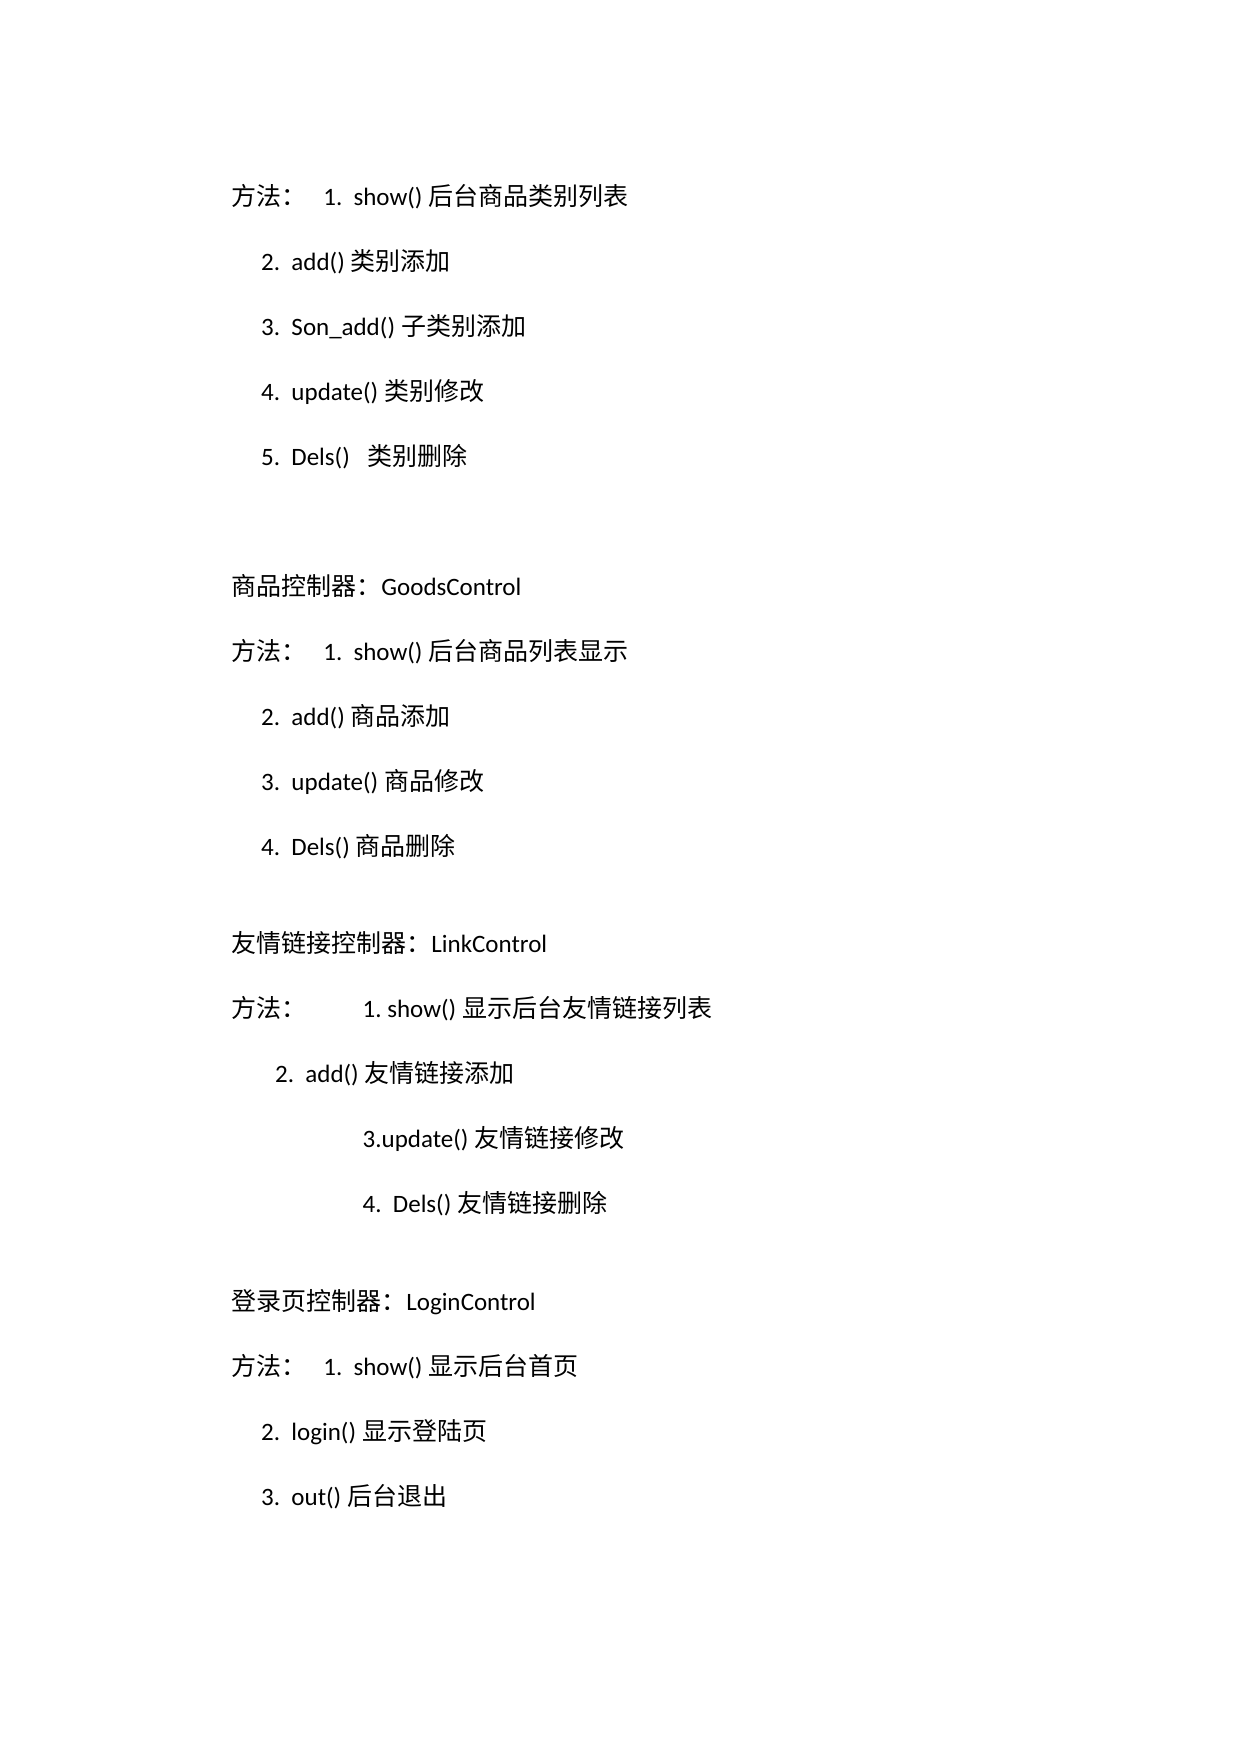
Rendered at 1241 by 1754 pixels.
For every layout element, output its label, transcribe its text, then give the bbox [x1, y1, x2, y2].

text 2. add() 类别添加 [187, 227, 1053, 292]
text 登录页控制器：LoginControl [187, 1267, 1053, 1332]
list 4. update() 类别修改 [187, 357, 1053, 422]
list 3. out() 后台退出 [187, 1462, 1053, 1527]
text 方法： 1. show() 后台商品列表显示 [187, 617, 1053, 682]
list 3.update() 友情链接修改 [362, 1104, 1053, 1169]
text 商品控制器：GoodsControl [187, 552, 1053, 617]
list 5. Dels() 类别删除 [187, 422, 1053, 487]
text 友情链接控制器：LinkControl [187, 909, 1053, 974]
text 3. Son_add() 子类别添加 [187, 292, 1053, 357]
text 2. login() 显示登陆页 [187, 1397, 1053, 1462]
list 3. update() 商品修改 [187, 747, 1053, 812]
list 4. Dels() 友情链接删除 [362, 1169, 1053, 1234]
text 方法： 1. show() 显示后台友情链接列表 [187, 974, 1053, 1039]
text 方法： 1. show() 显示后台首页 [187, 1332, 1053, 1397]
list 4. Dels() 商品删除 [187, 812, 1053, 877]
text 方法： 1. show() 后台商品类别列表 [187, 162, 1053, 227]
text 2. add() 商品添加 [187, 682, 1053, 747]
text 2. add() 友情链接添加 [187, 1039, 1053, 1104]
